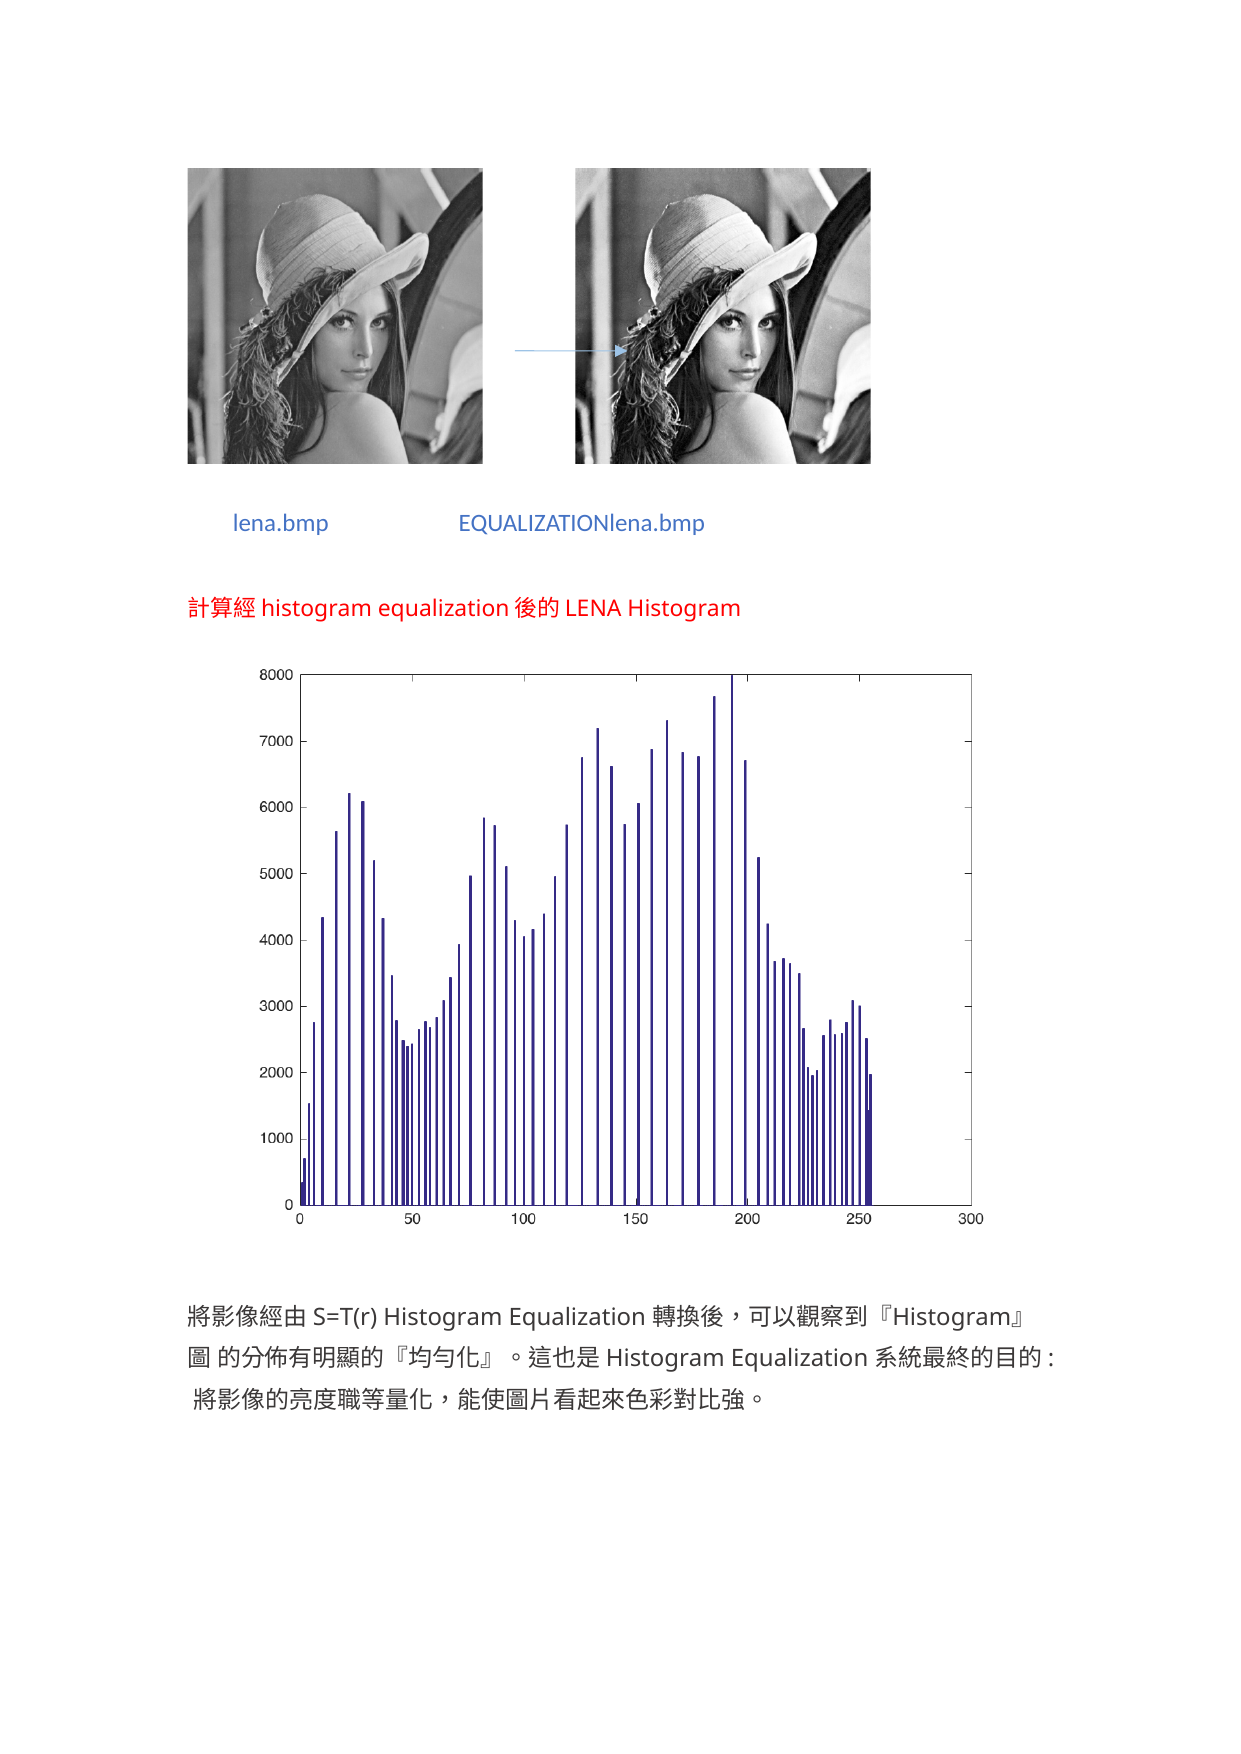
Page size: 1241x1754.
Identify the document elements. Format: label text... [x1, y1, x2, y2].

picture [187, 168, 483, 464]
picture [575, 168, 871, 464]
text lena.bmp EQUALIZATIONlena.bmp [187, 502, 1053, 544]
text 將影像經由 S=T(r) Histogram Equalization 轉換後，可以觀察到『Histogram』圖 的分佈有明顯的『均勻化』。這也是 Histogram Equalization 系統最終的目的 : 將影像的亮度職等量化，能使圖片看起來色彩對比強。 [187, 1276, 1053, 1419]
picture [187, 627, 1053, 1276]
text 計算經histogram equalization後的LENA Histogram [187, 585, 1053, 627]
